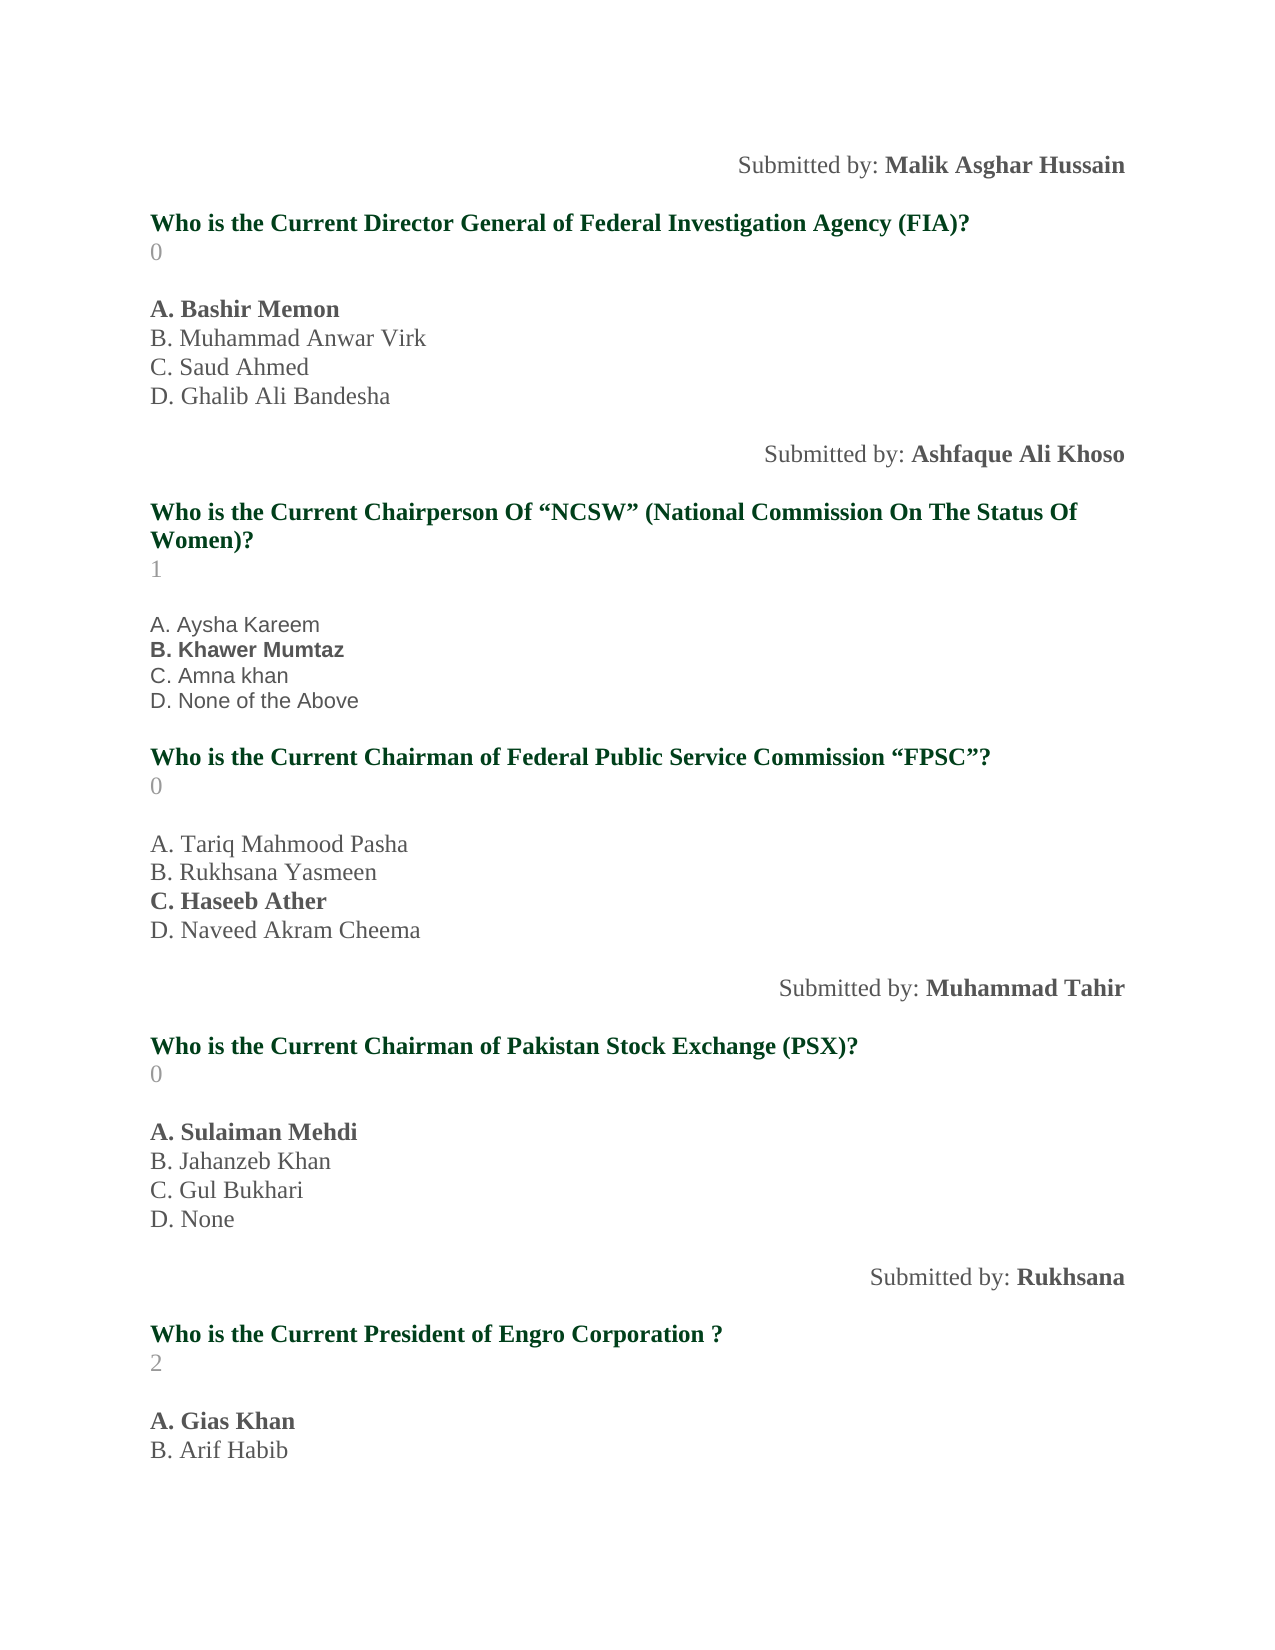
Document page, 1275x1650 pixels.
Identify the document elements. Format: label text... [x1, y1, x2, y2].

text A. Bashir Memon B. Muhammad Anwar Virk C. Saud Ahmed D. Ghalib Ali Bandesha [150, 294, 1125, 409]
text Submitted by: Ashfaque Ali Khoso [150, 439, 1125, 467]
text Submitted by: Rukhsana [150, 1262, 1125, 1290]
text A. Tariq Mahmood Pasha B. Rukhsana Yasmeen C. Haseeb Ather D. Naveed Akram Cheema [150, 829, 1125, 944]
text A. Aysha Kareem B. Khawer Mumtaz C. Amna khan D. None of the Above [150, 612, 1125, 713]
text 0 [150, 1059, 1125, 1088]
text Who is the Current Chairperson Of “NCSW” (National Commission On The Status Of Women)? [150, 497, 1125, 554]
text A. Sulaiman Mehdi B. Jahanzeb Khan C. Gul Bukhari D. None [150, 1117, 1125, 1232]
text Submitted by: Malik Asghar Hussain [150, 150, 1125, 179]
text 2 [150, 1348, 1125, 1377]
text 1 [150, 554, 1125, 583]
text 0 [150, 771, 1125, 799]
text Who is the Current Director General of Federal Investigation Agency (FIA)? [150, 208, 1125, 237]
text Who is the Current Chairman of Federal Public Service Commission “FPSC”? [150, 742, 1125, 771]
text Who is the Current President of Engro Corporation ? [150, 1319, 1125, 1348]
text Submitted by: Muhammad Tahir [150, 973, 1125, 1002]
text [150, 1406, 1125, 1464]
text 0 [150, 237, 1125, 265]
text Who is the Current Chairman of Pakistan Stock Exchange (PSX)? [150, 1031, 1125, 1059]
